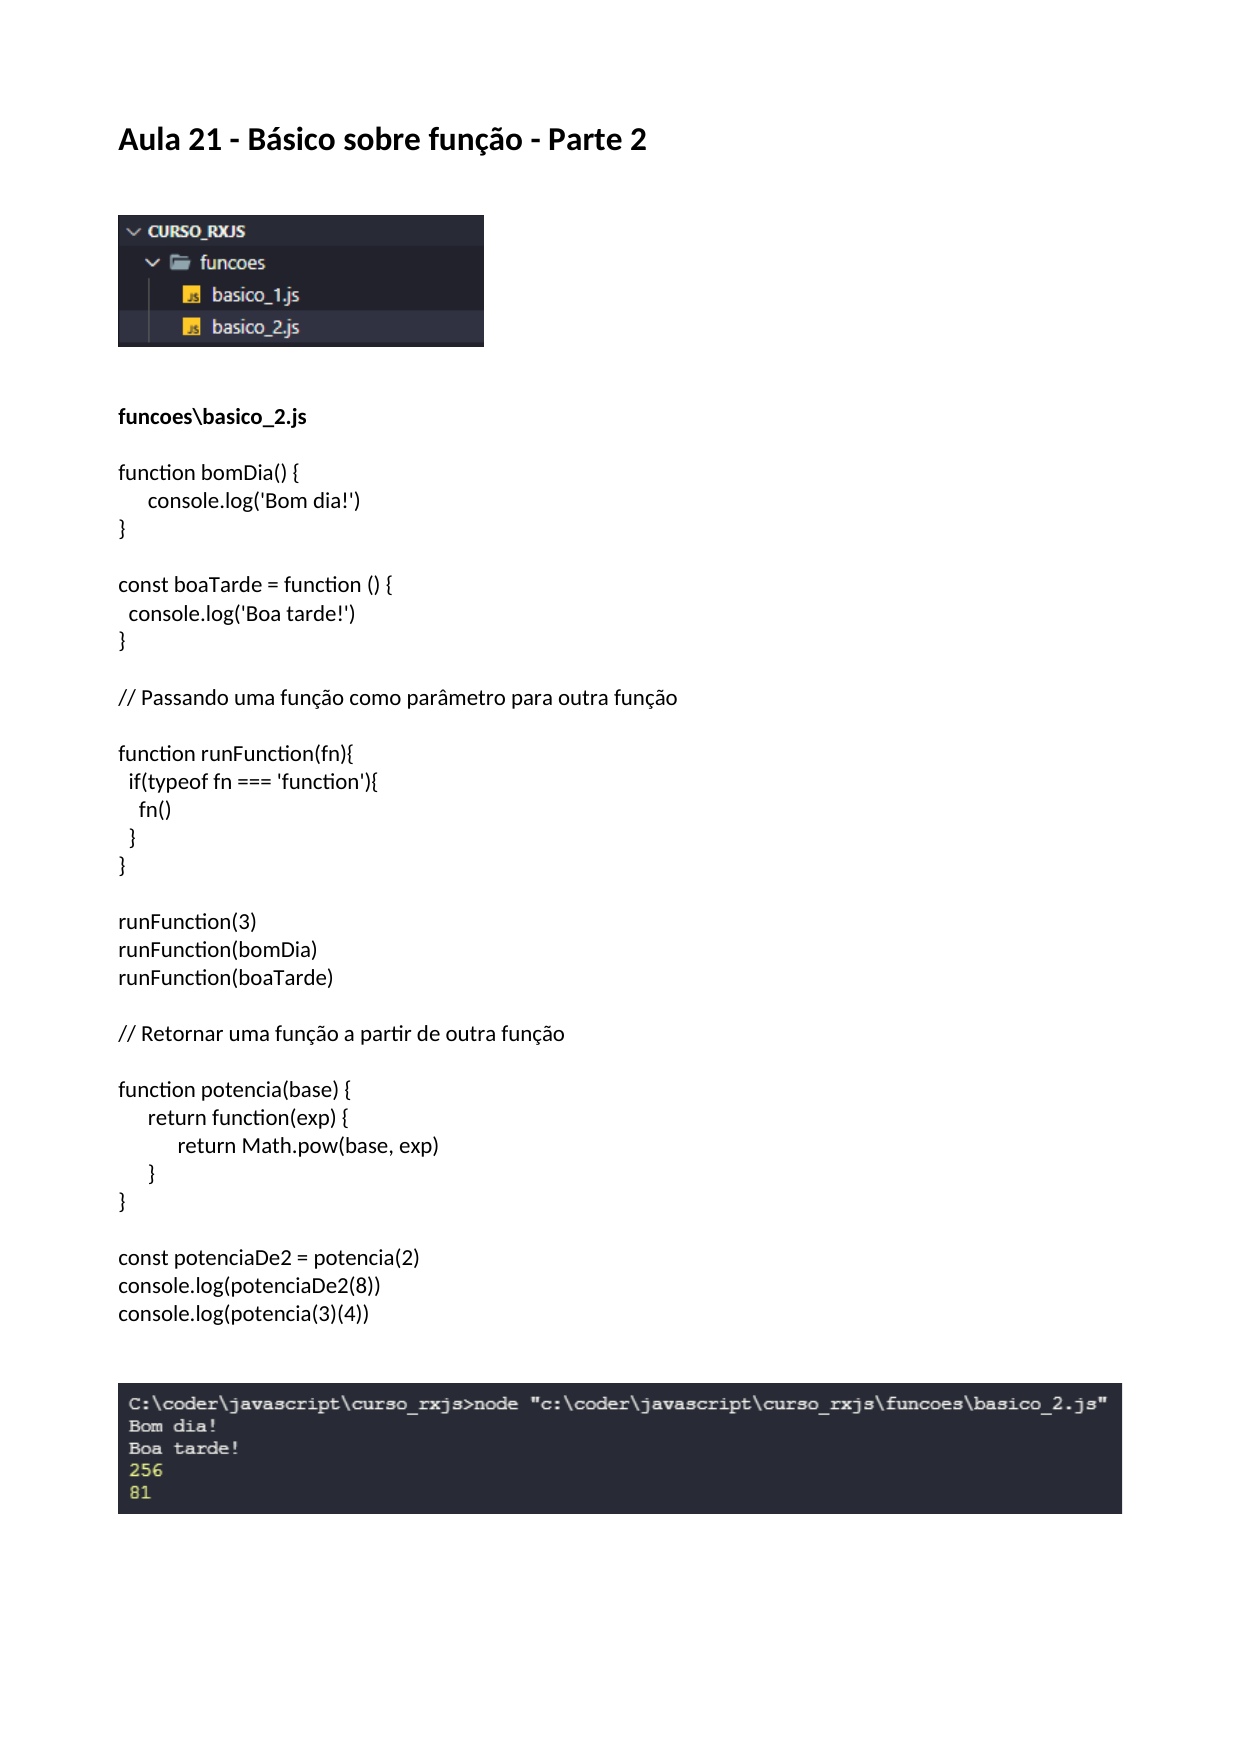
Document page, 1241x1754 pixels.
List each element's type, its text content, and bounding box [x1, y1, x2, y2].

text runFunction(3) [118, 907, 1122, 935]
picture [118, 1383, 1123, 1514]
text return Math.pow(base, exp) [118, 1131, 1122, 1159]
text function runFunction(fn){ [118, 739, 1122, 767]
text } [118, 823, 1122, 851]
text } [118, 1187, 1122, 1215]
picture [118, 215, 484, 347]
subtitle Aula 21 - Básico sobre função - Parte 2 [118, 118, 1122, 159]
text // Retornar uma função a partir de outra função [118, 1019, 1122, 1047]
text function bomDia() { [118, 458, 1122, 487]
text funcoes\basico_2.js [118, 402, 1122, 431]
text function potencia(base) { [118, 1075, 1122, 1103]
text } [118, 627, 1122, 655]
text const potenciaDe2 = potencia(2) [118, 1243, 1122, 1271]
text const boaTarde = function () { [118, 571, 1122, 599]
text runFunction(bomDia) [118, 935, 1122, 963]
text return function(exp) { [118, 1103, 1122, 1131]
text runFunction(boaTarde) [118, 963, 1122, 991]
text fn() [118, 795, 1122, 823]
text } [118, 851, 1122, 879]
text console.log(potencia(3)(4)) [118, 1299, 1122, 1327]
text console.log('Bom dia!') [118, 487, 1122, 514]
text console.log(potenciaDe2(8)) [118, 1271, 1122, 1299]
text console.log('Boa tarde!') [118, 599, 1122, 627]
text // Passando uma função como parâmetro para outra função [118, 683, 1122, 711]
text if(typeof fn === 'function'){ [118, 767, 1122, 795]
text } [118, 514, 1122, 543]
text } [118, 1159, 1122, 1187]
